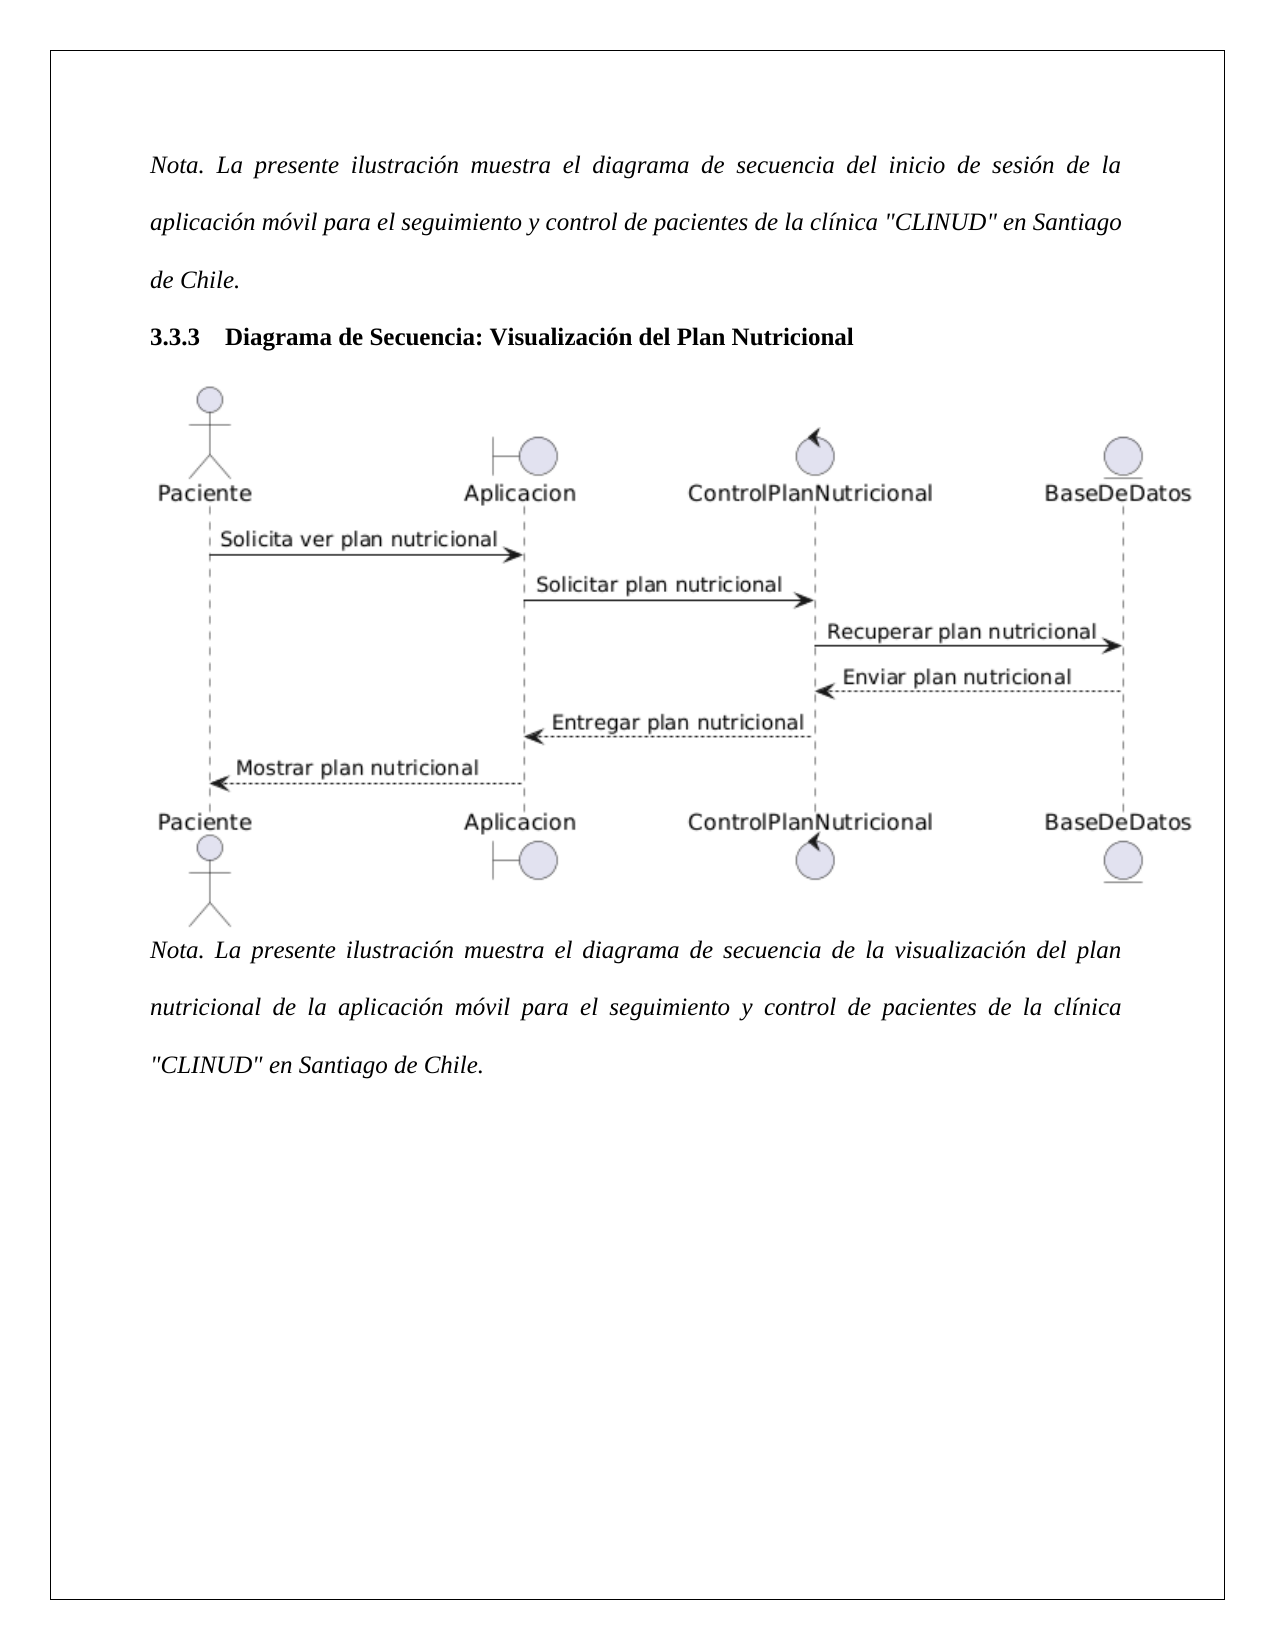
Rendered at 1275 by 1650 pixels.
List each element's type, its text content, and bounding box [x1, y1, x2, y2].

text Nota. La presente ilustración muestra el diagrama de secuencia de la visualización del plan nutricional de la aplicación móvil para el seguimiento y control de pacientes de la clínica "CLINUD" en Santiago de Chile. [150, 935, 1125, 1078]
text Nota. La presente ilustración muestra el diagrama de secuencia del inicio de sesión de la aplicación móvil para el seguimiento y control de pacientes de la clínica "CLINUD" en Santiago de Chile. [150, 150, 1125, 294]
picture [150, 380, 1200, 935]
subtitle Diagrama de Secuencia: Visualización del Plan Nutricional [150, 322, 1125, 351]
